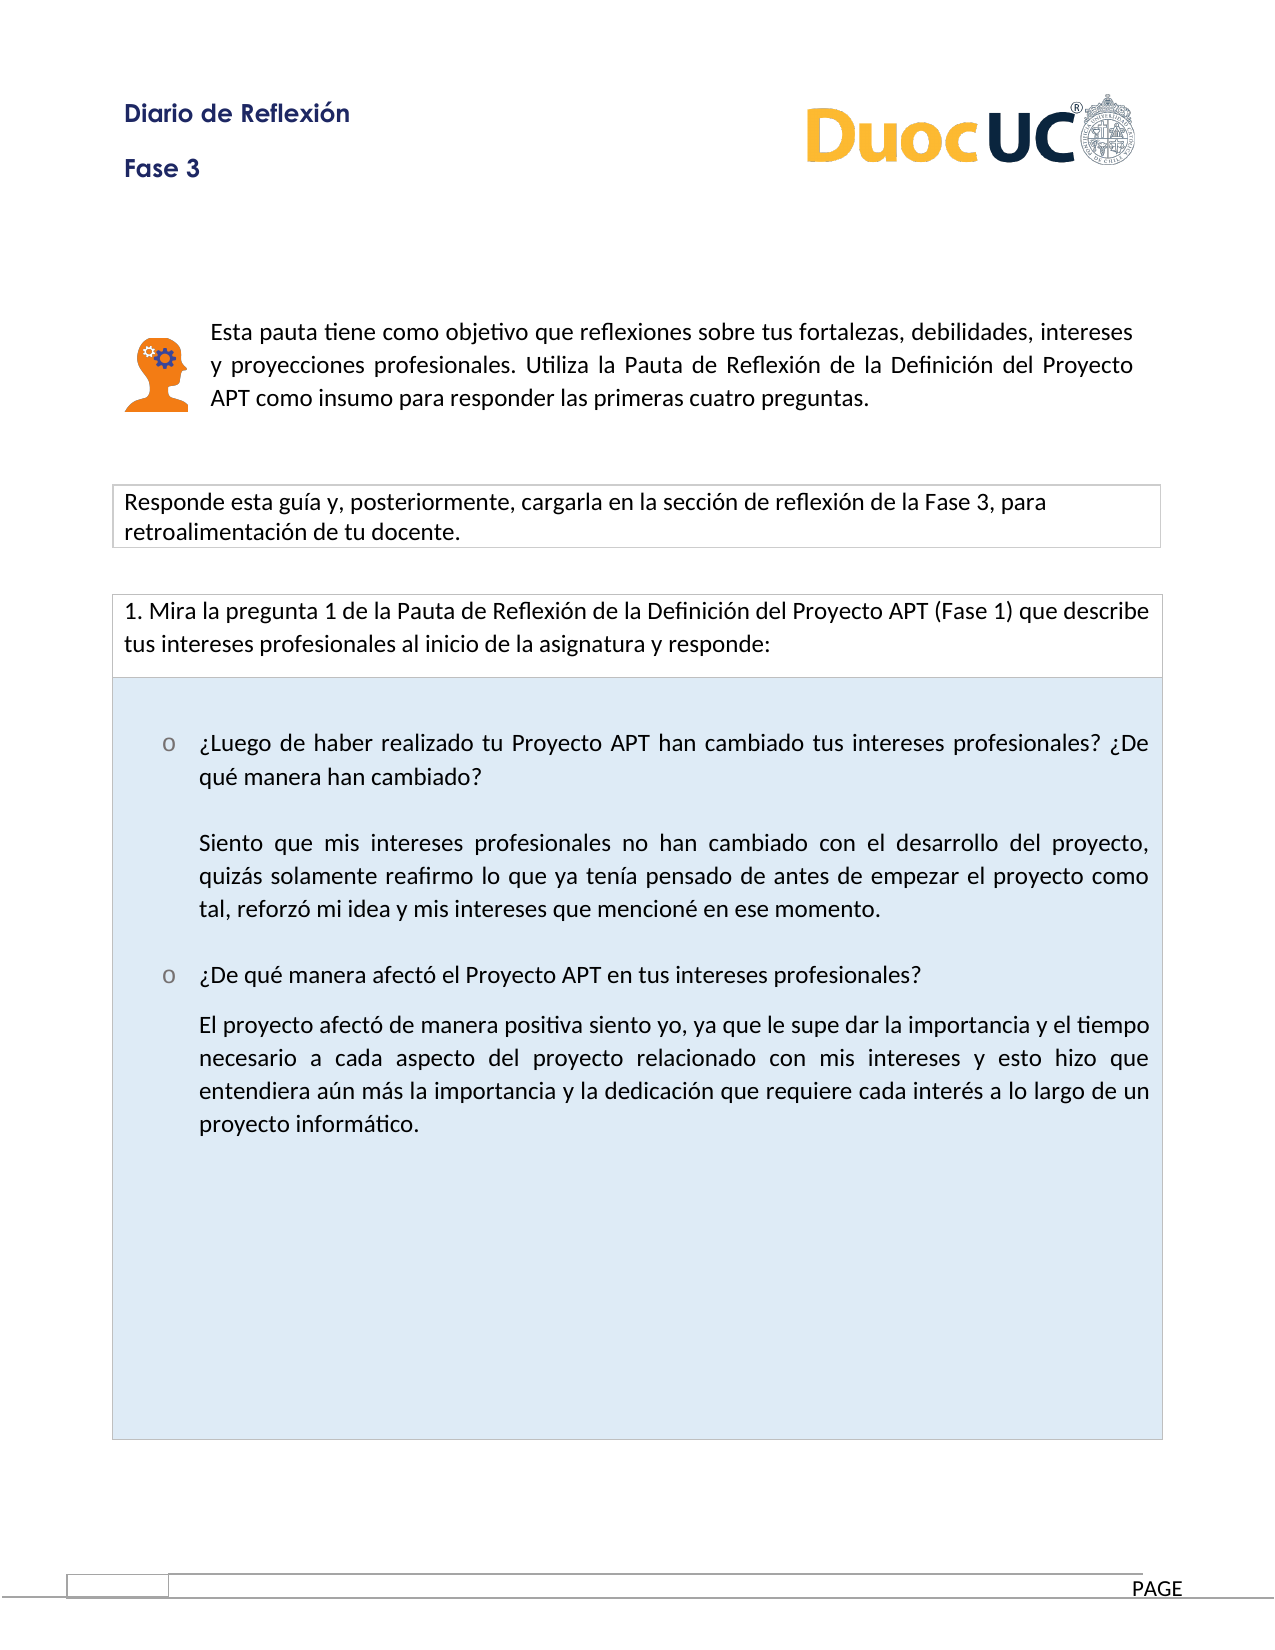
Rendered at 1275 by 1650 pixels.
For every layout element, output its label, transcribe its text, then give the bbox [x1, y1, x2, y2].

table_header [112, 316, 199, 454]
table_header 1. Mira la pregunta 1 de la Pauta de Reflexión de la Definición del Proyecto APT (Fase 1) que describe tus intereses profesionales al inicio de la asignatura y responde: [113, 595, 1162, 677]
table_header Responde esta guía y, posteriormente, cargarla en la sección de reflexión de la Fase 3, para retroalimentación de tu docente. [114, 486, 1160, 547]
table_cell ¿Luego de haber realizado tu Proyecto APT han cambiado tus intereses profesionales? ¿De qué manera han cambiado? Siento que mis intereses profesionales no han cambiado con el desarrollo del proyecto, quizás solamente reafirmo lo que ya tenía pensado de antes de empezar el proyecto como tal, reforzó mi idea y mis intereses que mencioné en ese momento. ¿De qué manera afectó el Proyecto APT en tus intereses profesionales? El proyecto afectó de manera positiva siento yo, ya que le supe dar la importancia y el tiempo necesario a cada aspecto del proyecto relacionado con mis intereses y esto hizo que entendiera aún más la importancia y la dedicación que requiere cada interés a lo largo de un proyecto informático. [113, 678, 1162, 1439]
picture [807, 94, 1135, 165]
table_header Esta pauta tiene como objetivo que reflexiones sobre tus fortalezas, debilidades, intereses y proyecciones profesionales. Utiliza la Pauta de Reflexión de la Definición del Proyecto APT como insumo para responder las primeras cuatro preguntas. [199, 316, 1146, 454]
picture [123, 338, 188, 412]
